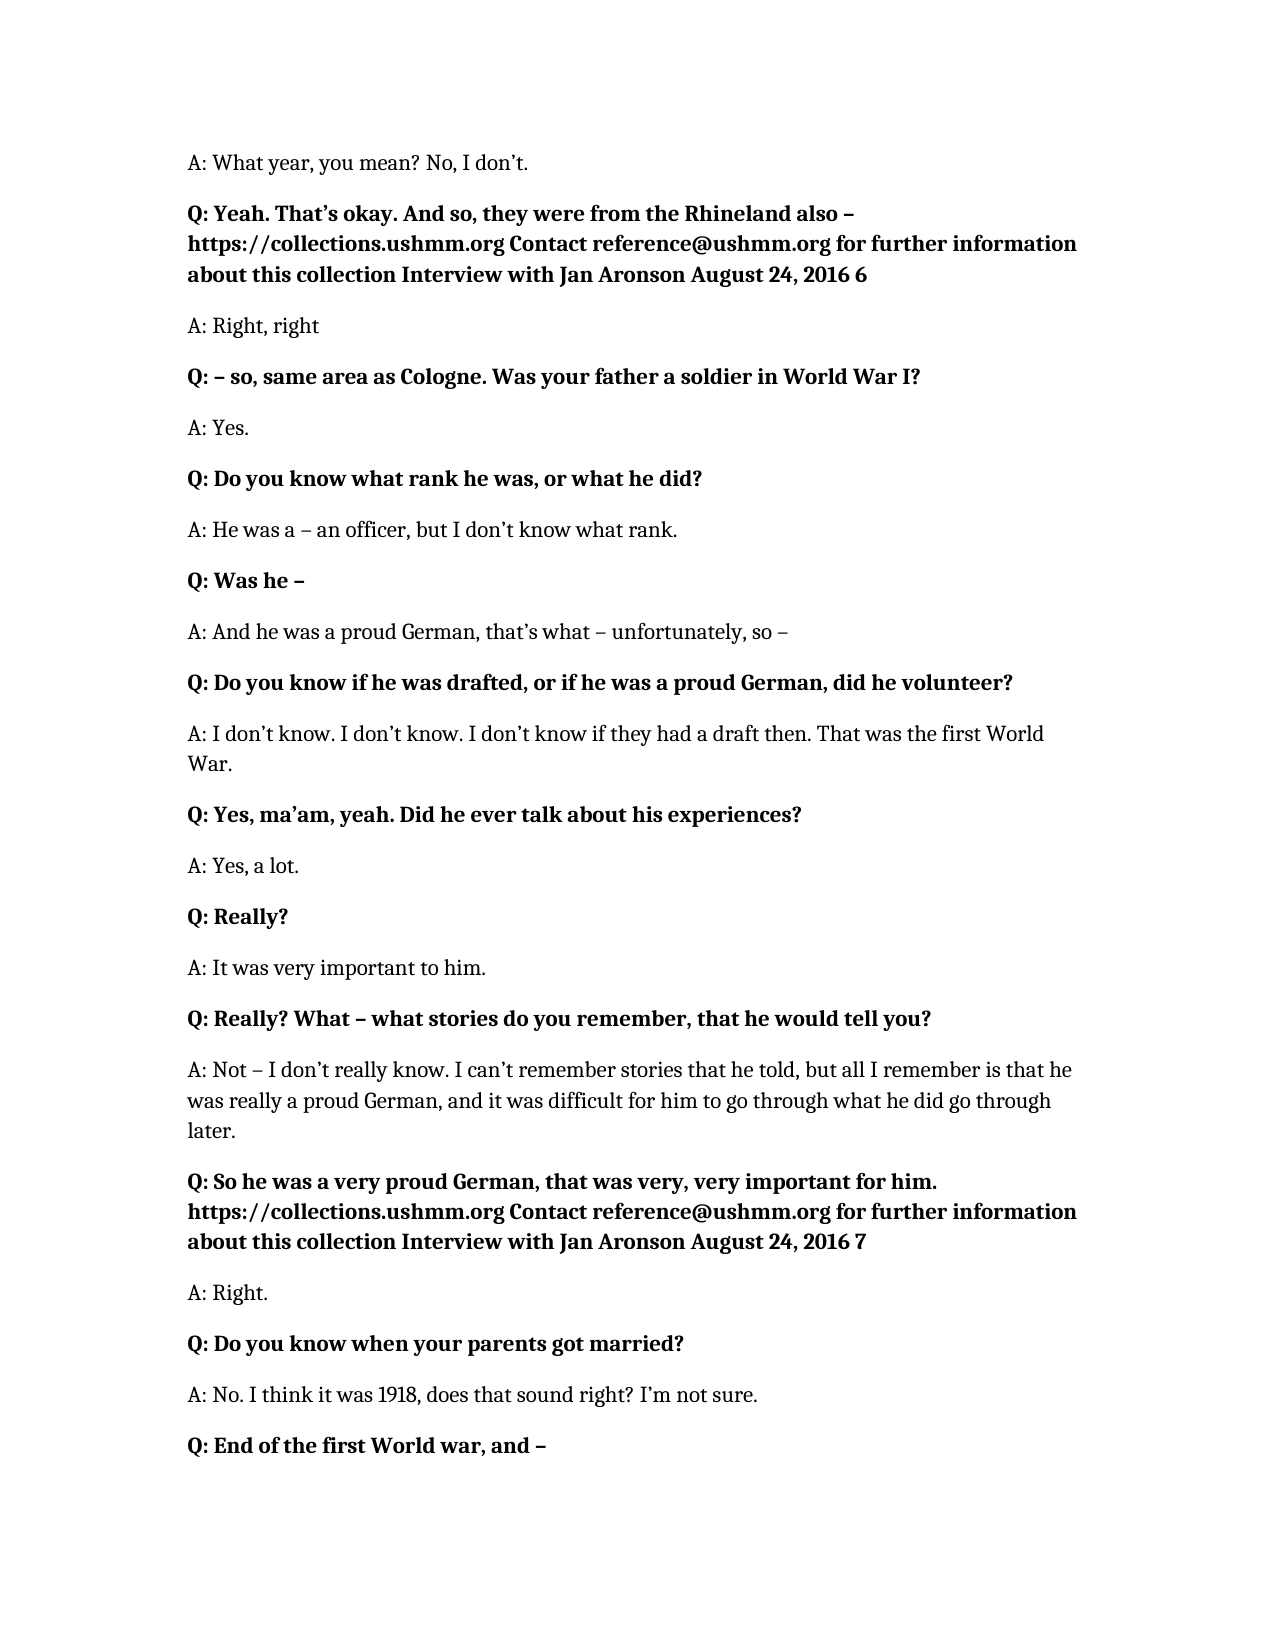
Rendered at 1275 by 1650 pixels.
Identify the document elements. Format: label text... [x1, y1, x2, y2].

text A: Right. [187, 1280, 1087, 1307]
text A: Yes, a lot. [187, 853, 1087, 879]
text Q: Yeah. That’s okay. And so, they were from the Rhineland also – https://collections.ushmm.org Contact reference@ushmm.org for further information about this collection Interview with Jan Aronson August 24, 2016 6 [187, 201, 1087, 288]
text Q: Was he – [187, 568, 1087, 594]
text A: No. I think it was 1918, does that sound right? I’m not sure. [187, 1382, 1087, 1409]
text A: And he was a proud German, that’s what – unfortunately, so – [187, 619, 1087, 645]
text A: He was a – an officer, but I don’t know what rank. [187, 517, 1087, 543]
text A: Right, right [187, 312, 1087, 339]
text Q: So he was a very proud German, that was very, very important for him. https://collections.ushmm.org Contact reference@ushmm.org for further information about this collection Interview with Jan Aronson August 24, 2016 7 [187, 1169, 1087, 1256]
text Q: Yes, ma’am, yeah. Did he ever talk about his experiences? [187, 802, 1087, 828]
text Q: Really? [187, 904, 1087, 931]
text A: Not – I don’t really know. I can’t remember stories that he told, but all I remember is that he was really a proud German, and it was difficult for him to go through what he did go through later. [187, 1057, 1087, 1144]
text Q: Really? What – what stories do you remember, that he would tell you? [187, 1006, 1087, 1033]
text A: Yes. [187, 414, 1087, 441]
text A: It was very important to him. [187, 955, 1087, 982]
text Q: Do you know what rank he was, or what he did? [187, 466, 1087, 492]
text A: What year, you mean? No, I don’t. [187, 150, 1087, 176]
text Q: – so, same area as Cologne. Was your father a soldier in World War I? [187, 363, 1087, 390]
text Q: End of the first World war, and – [187, 1433, 1087, 1460]
text A: I don’t know. I don’t know. I don’t know if they had a draft then. That was the first World War. [187, 721, 1087, 777]
text Q: Do you know if he was drafted, or if he was a proud German, did he volunteer? [187, 670, 1087, 696]
text Q: Do you know when your parents got married? [187, 1331, 1087, 1358]
